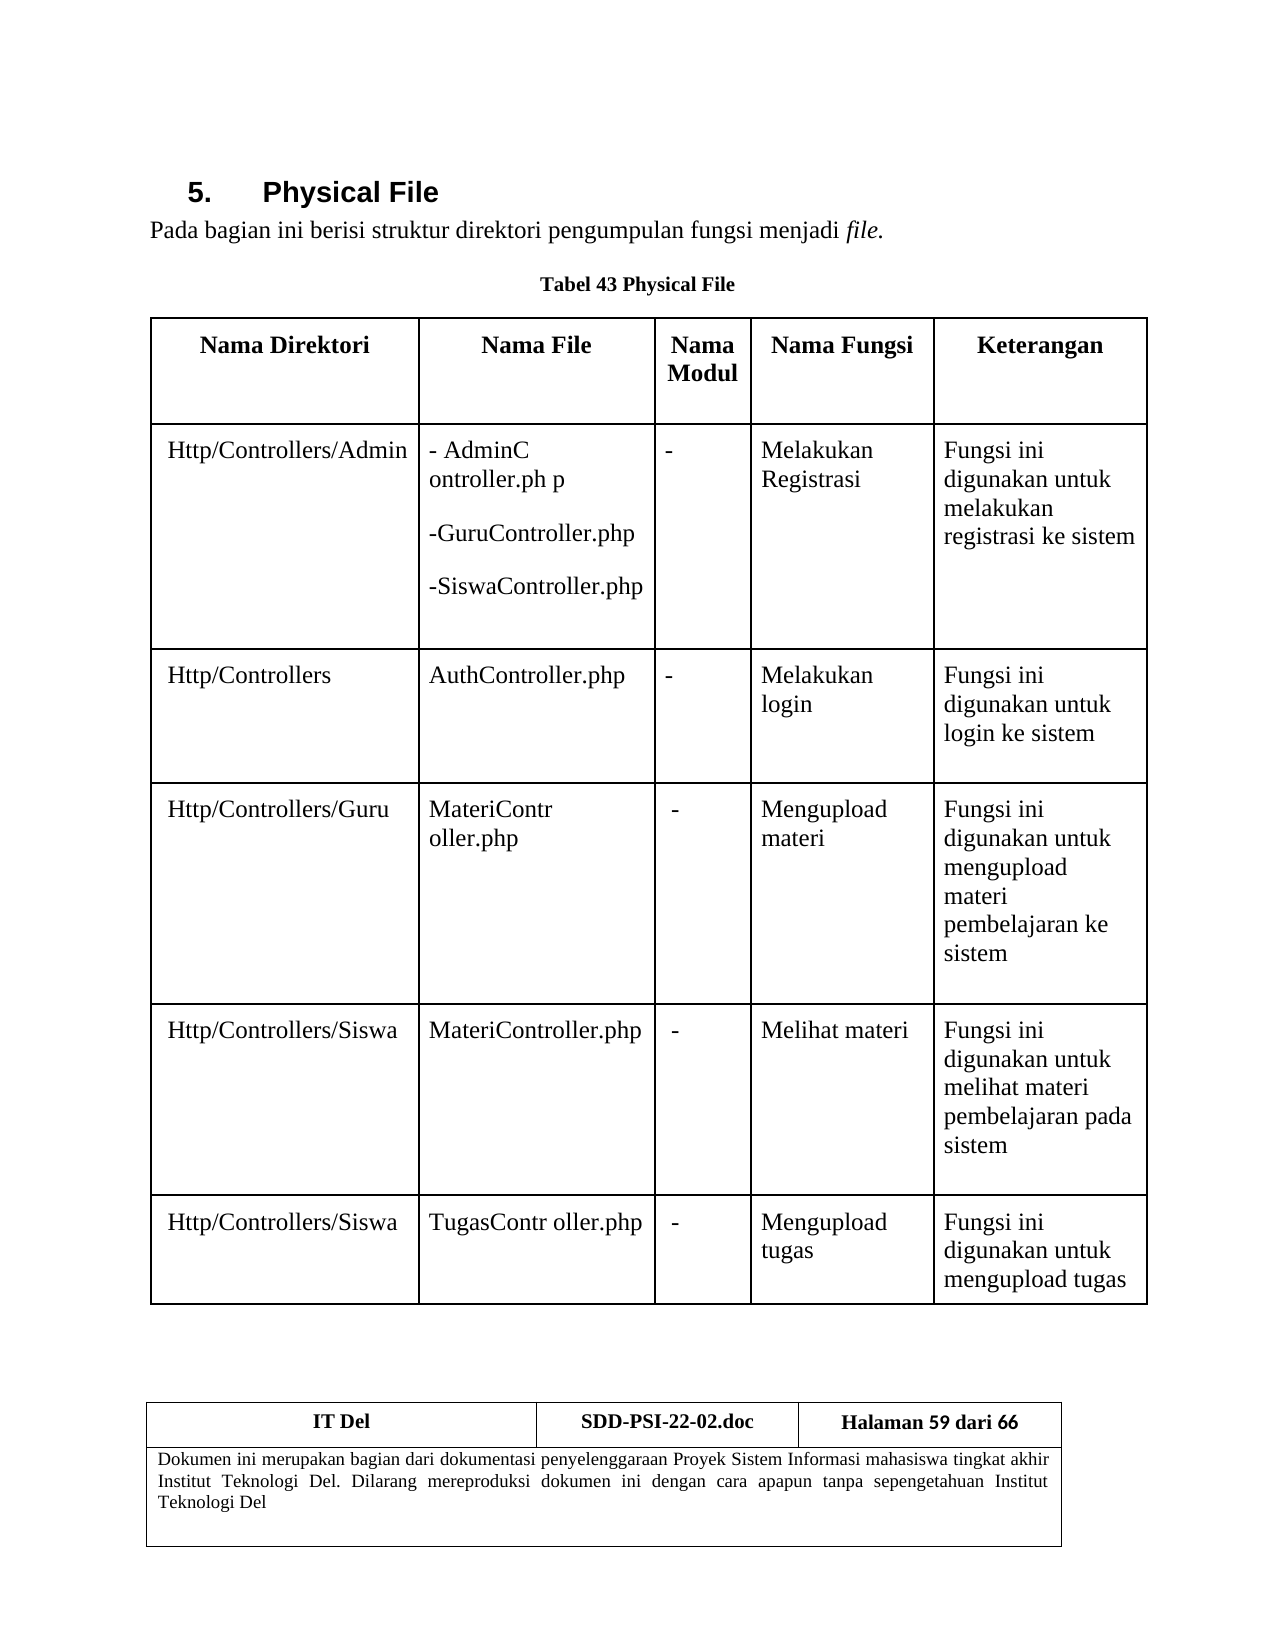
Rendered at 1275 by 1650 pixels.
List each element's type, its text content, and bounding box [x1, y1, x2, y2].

table_cell - [656, 1005, 750, 1194]
table_cell - [656, 650, 750, 782]
table_cell Http/Controllers/Guru [152, 784, 418, 1002]
table_cell Http/Controllers [152, 650, 418, 782]
table_cell - [656, 1196, 750, 1303]
text Tabel 43 Physical File [150, 272, 1125, 296]
table_cell TugasContr oller.php [420, 1196, 654, 1303]
table_cell Melihat materi [752, 1005, 933, 1194]
table_cell Mengupload tugas [752, 1196, 933, 1303]
table_cell Fungsi ini digunakan untuk melihat materi pembelajaran pada sistem [935, 1005, 1146, 1194]
table_cell - AdminC ontroller.ph p -GuruController.php -SiswaController.php [420, 425, 654, 648]
table_cell - [656, 784, 750, 1002]
table_cell Fungsi ini digunakan untuk login ke sistem [935, 650, 1146, 782]
table_cell Mengupload materi [752, 784, 933, 1002]
table_cell - [656, 425, 750, 648]
table_cell Melakukan login [752, 650, 933, 782]
table_cell Fungsi ini digunakan untuk mengupload materi pembelajaran ke sistem [935, 784, 1146, 1002]
table_cell Http/Controllers/Admin [152, 425, 418, 648]
table_header Nama Fungsi [752, 319, 933, 423]
table_cell MateriContr oller.php [420, 784, 654, 1002]
table_header Nama Modul [656, 319, 750, 423]
table_cell Melakukan Registrasi [752, 425, 933, 648]
table_cell MateriController.php [420, 1005, 654, 1194]
text Pada bagian ini berisi struktur direktori pengumpulan fungsi menjadi file. [149, 215, 1125, 243]
table_cell Fungsi ini digunakan untuk melakukan registrasi ke sistem [935, 425, 1146, 648]
table_cell Http/Controllers/Siswa [152, 1196, 418, 1303]
table_header Keterangan [935, 319, 1146, 423]
table_cell AuthController.php [420, 650, 654, 782]
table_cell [935, 1196, 1146, 1303]
table_header Nama Direktori [152, 319, 418, 423]
table_cell Http/Controllers/Siswa [152, 1005, 418, 1194]
list Physical File [187, 175, 1125, 208]
table_header Nama File [420, 319, 654, 423]
